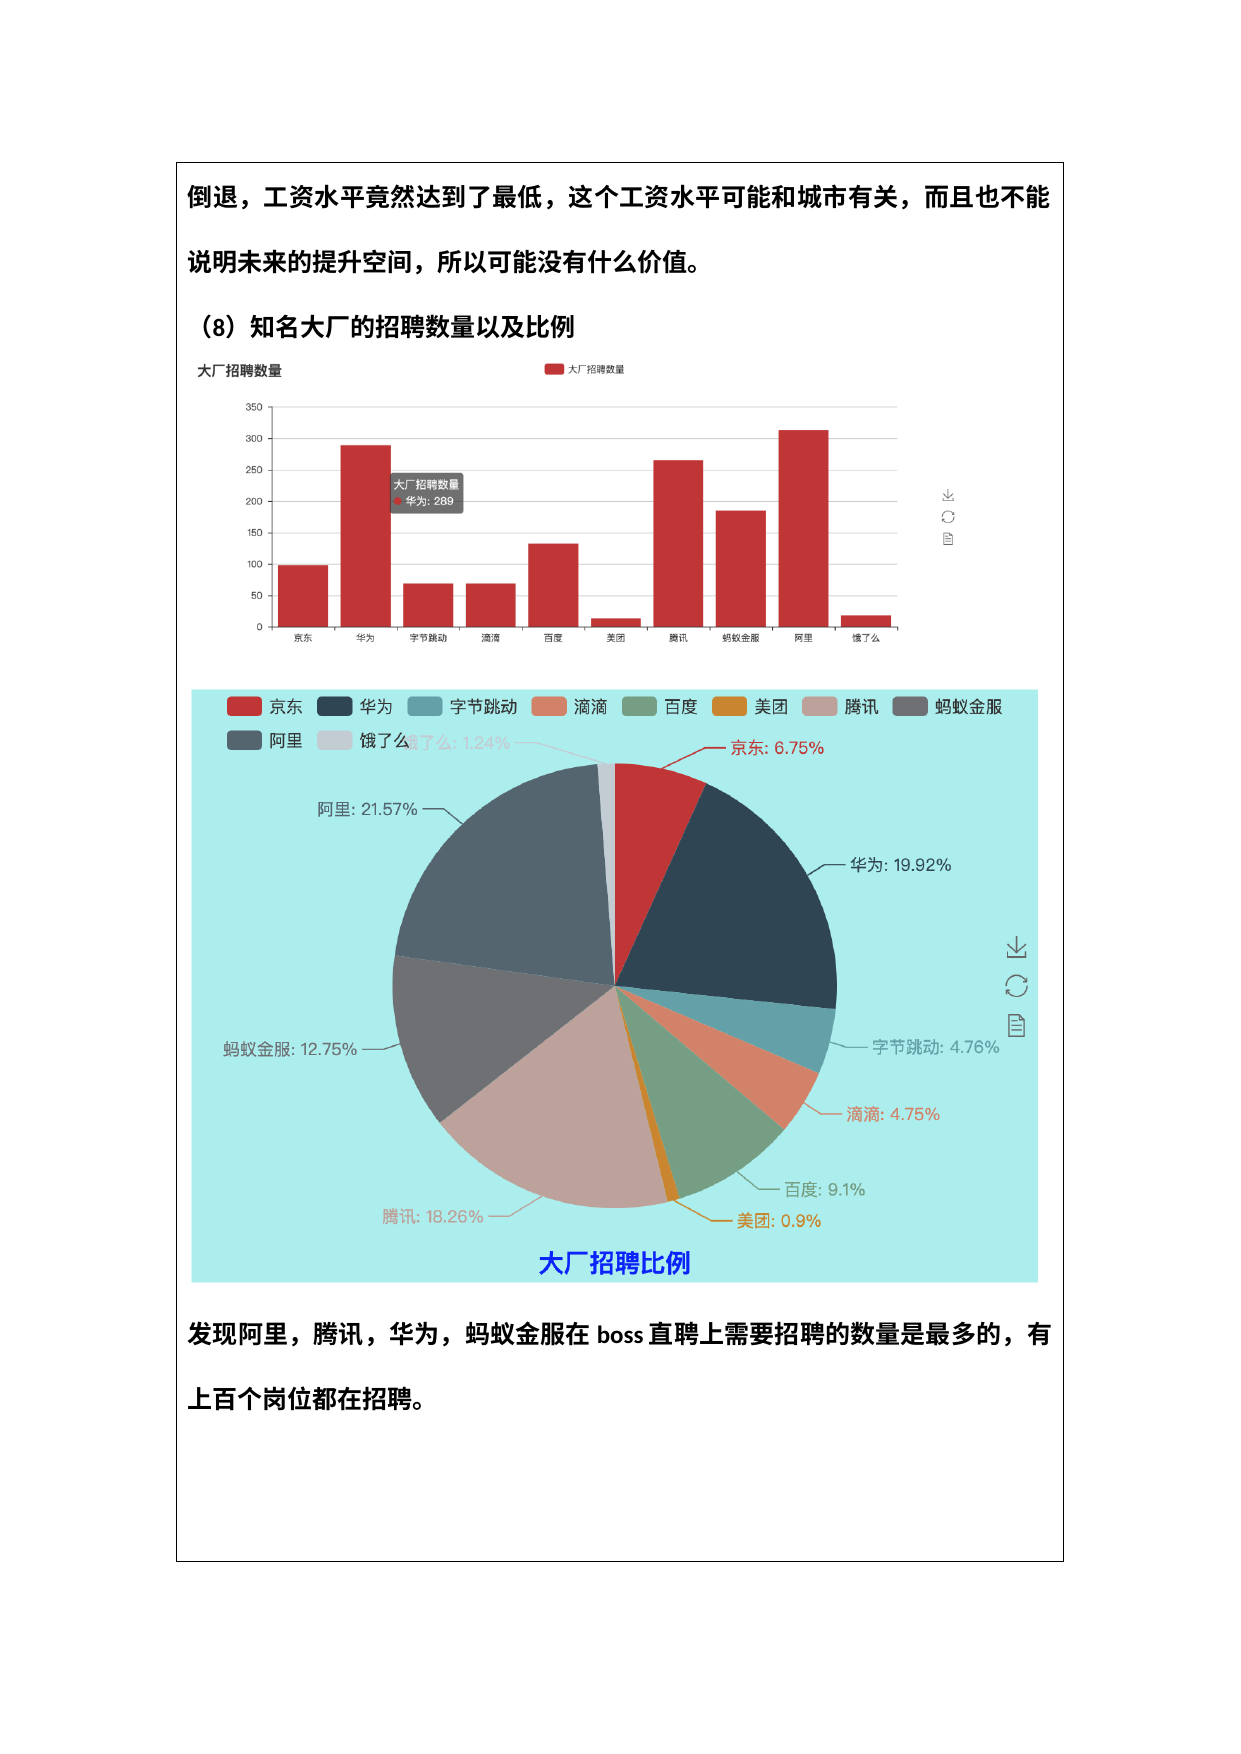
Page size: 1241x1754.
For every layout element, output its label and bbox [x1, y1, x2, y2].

table_cell [177, 163, 1063, 1561]
picture [187, 358, 1051, 657]
picture [187, 683, 1053, 1292]
